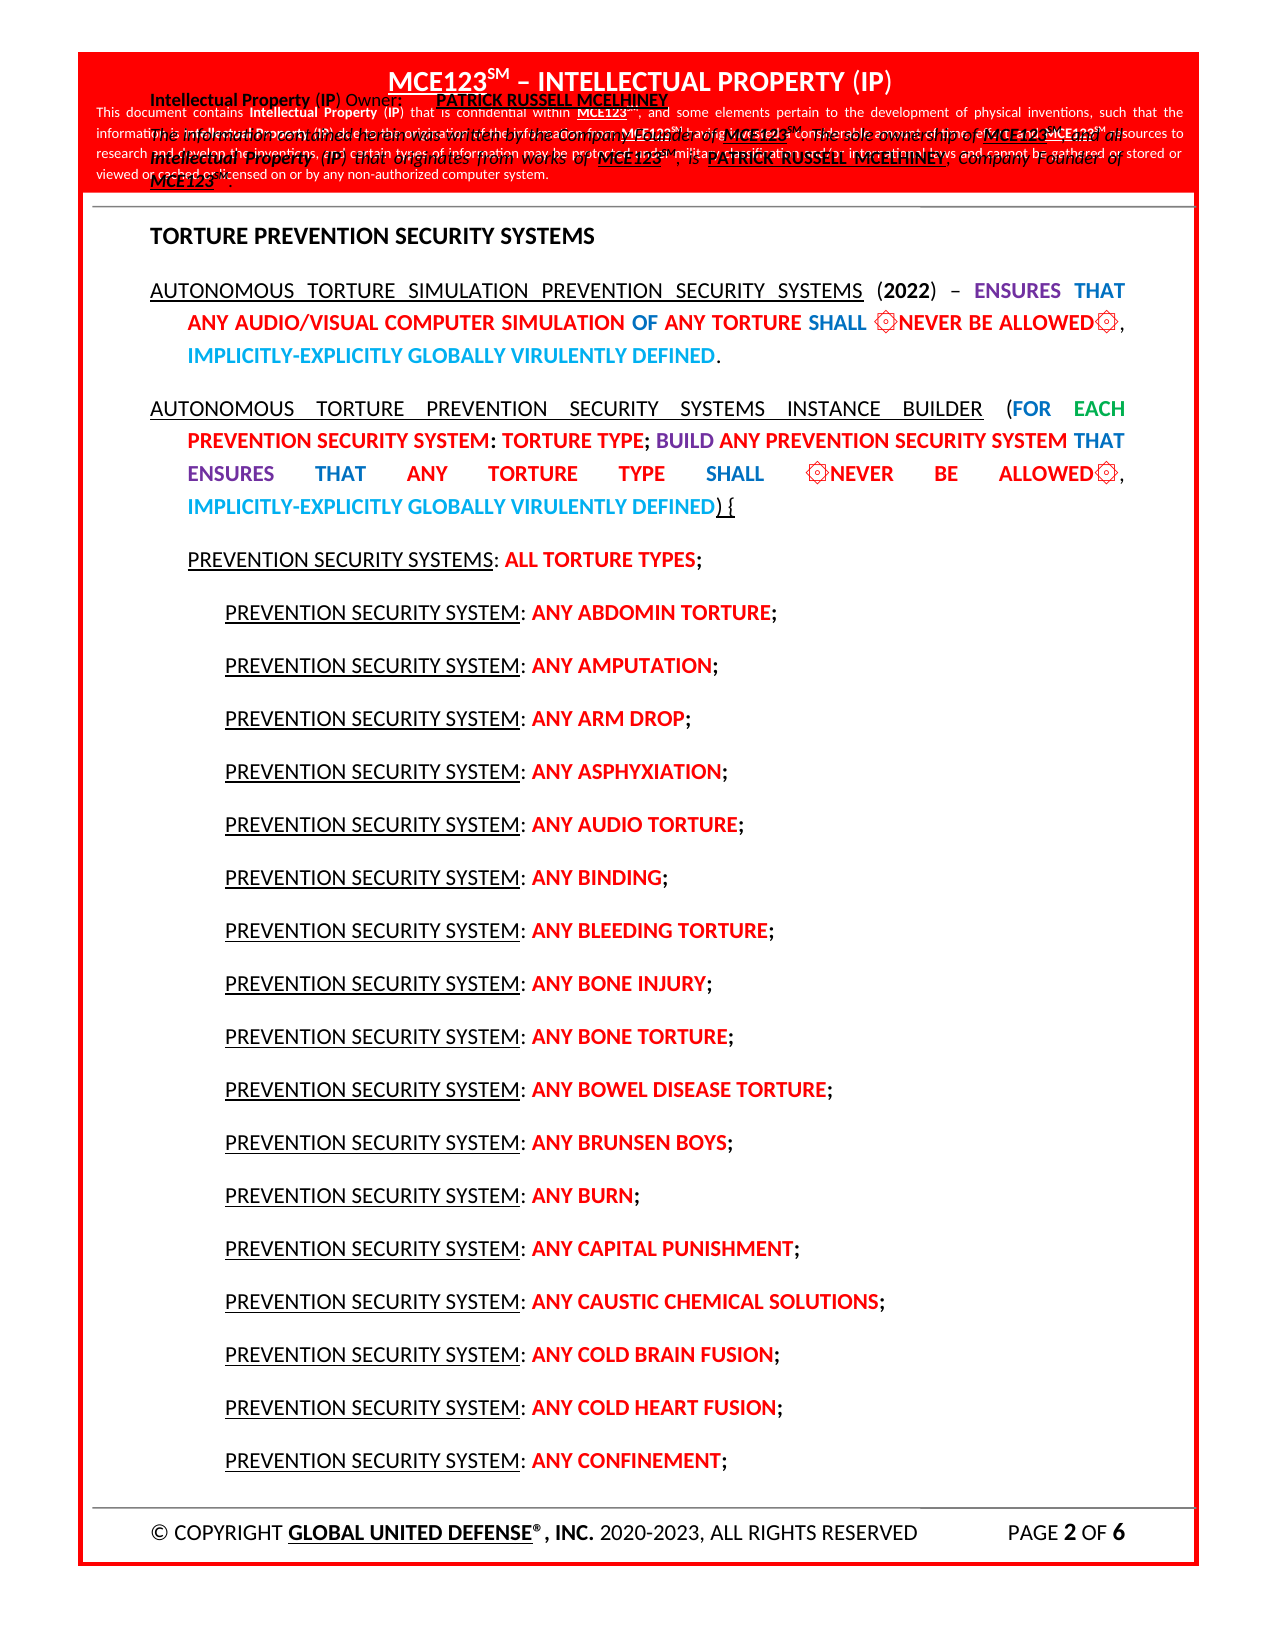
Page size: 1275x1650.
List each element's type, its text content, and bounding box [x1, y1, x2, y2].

text TORTURE PREVENTION SECURITY SYSTEMS [150, 220, 1125, 251]
text PREVENTION SECURITY SYSTEM: ANY CAUSTIC CHEMICAL SOLUTIONS; [187, 1287, 1125, 1316]
text PREVENTION SECURITY SYSTEM: ANY COLD HEART FUSION; [187, 1393, 1125, 1422]
text PREVENTION SECURITY SYSTEM: ANY BRUNSEN BOYS; [187, 1128, 1125, 1156]
text PREVENTION SECURITY SYSTEM: ANY BONE INJURY; [187, 969, 1125, 997]
text PREVENTION SECURITY SYSTEM: ANY CONFINEMENT; [187, 1447, 1125, 1474]
text PREVENTION SECURITY SYSTEM: ANY BLEEDING TORTURE; [187, 916, 1125, 944]
text PREVENTION SECURITY SYSTEM: ANY BOWEL DISEASE TORTURE; [187, 1075, 1125, 1103]
text PREVENTION SECURITY SYSTEM: ANY BONE TORTURE; [187, 1022, 1125, 1050]
text PREVENTION SECURITY SYSTEM: ANY ASPHYXIATION; [187, 757, 1125, 785]
text PREVENTION SECURITY SYSTEM: ANY CAPITAL PUNISHMENT; [187, 1234, 1125, 1262]
text PREVENTION SECURITY SYSTEM: ANY AUDIO TORTURE; [187, 810, 1125, 838]
text PREVENTION SECURITY SYSTEM: ANY ABDOMIN TORTURE; [187, 598, 1125, 626]
text PREVENTION SECURITY SYSTEM: ANY BINDING; [187, 863, 1125, 891]
text PREVENTION SECURITY SYSTEM: ANY COLD BRAIN FUSION; [187, 1341, 1125, 1368]
text PREVENTION SECURITY SYSTEM: ANY AMPUTATION; [187, 651, 1125, 679]
text PREVENTION SECURITY SYSTEM: ANY ARM DROP; [187, 704, 1125, 732]
text PREVENTION SECURITY SYSTEM: ANY BURN; [187, 1181, 1125, 1209]
text AUTONOMOUS TORTURE SIMULATION PREVENTION SECURITY SYSTEMS (2022) – ENSURES THAT ANY AUDIO/VISUAL COMPUTER SIMULATION OF ANY TORTURE SHALL ۞NEVER BE ALLOWED۞, IMPLICITLY-EXPLICITLY GLOBALLY VIRULENTLY DEFINED. [150, 276, 1125, 369]
text PREVENTION SECURITY SYSTEMS: ALL TORTURE TYPES; [187, 545, 1125, 573]
text AUTONOMOUS TORTURE PREVENTION SECURITY SYSTEMS INSTANCE BUILDER (FOR EACH PREVENTION SECURITY SYSTEM: TORTURE TYPE; BUILD ANY PREVENTION SECURITY SYSTEM THAT ENSURES THAT ANY TORTURE TYPE SHALL ۞NEVER BE ALLOWED۞, IMPLICITLY-EXPLICITLY GLOBALLY VIRULENTLY DEFINED) { [150, 394, 1125, 520]
